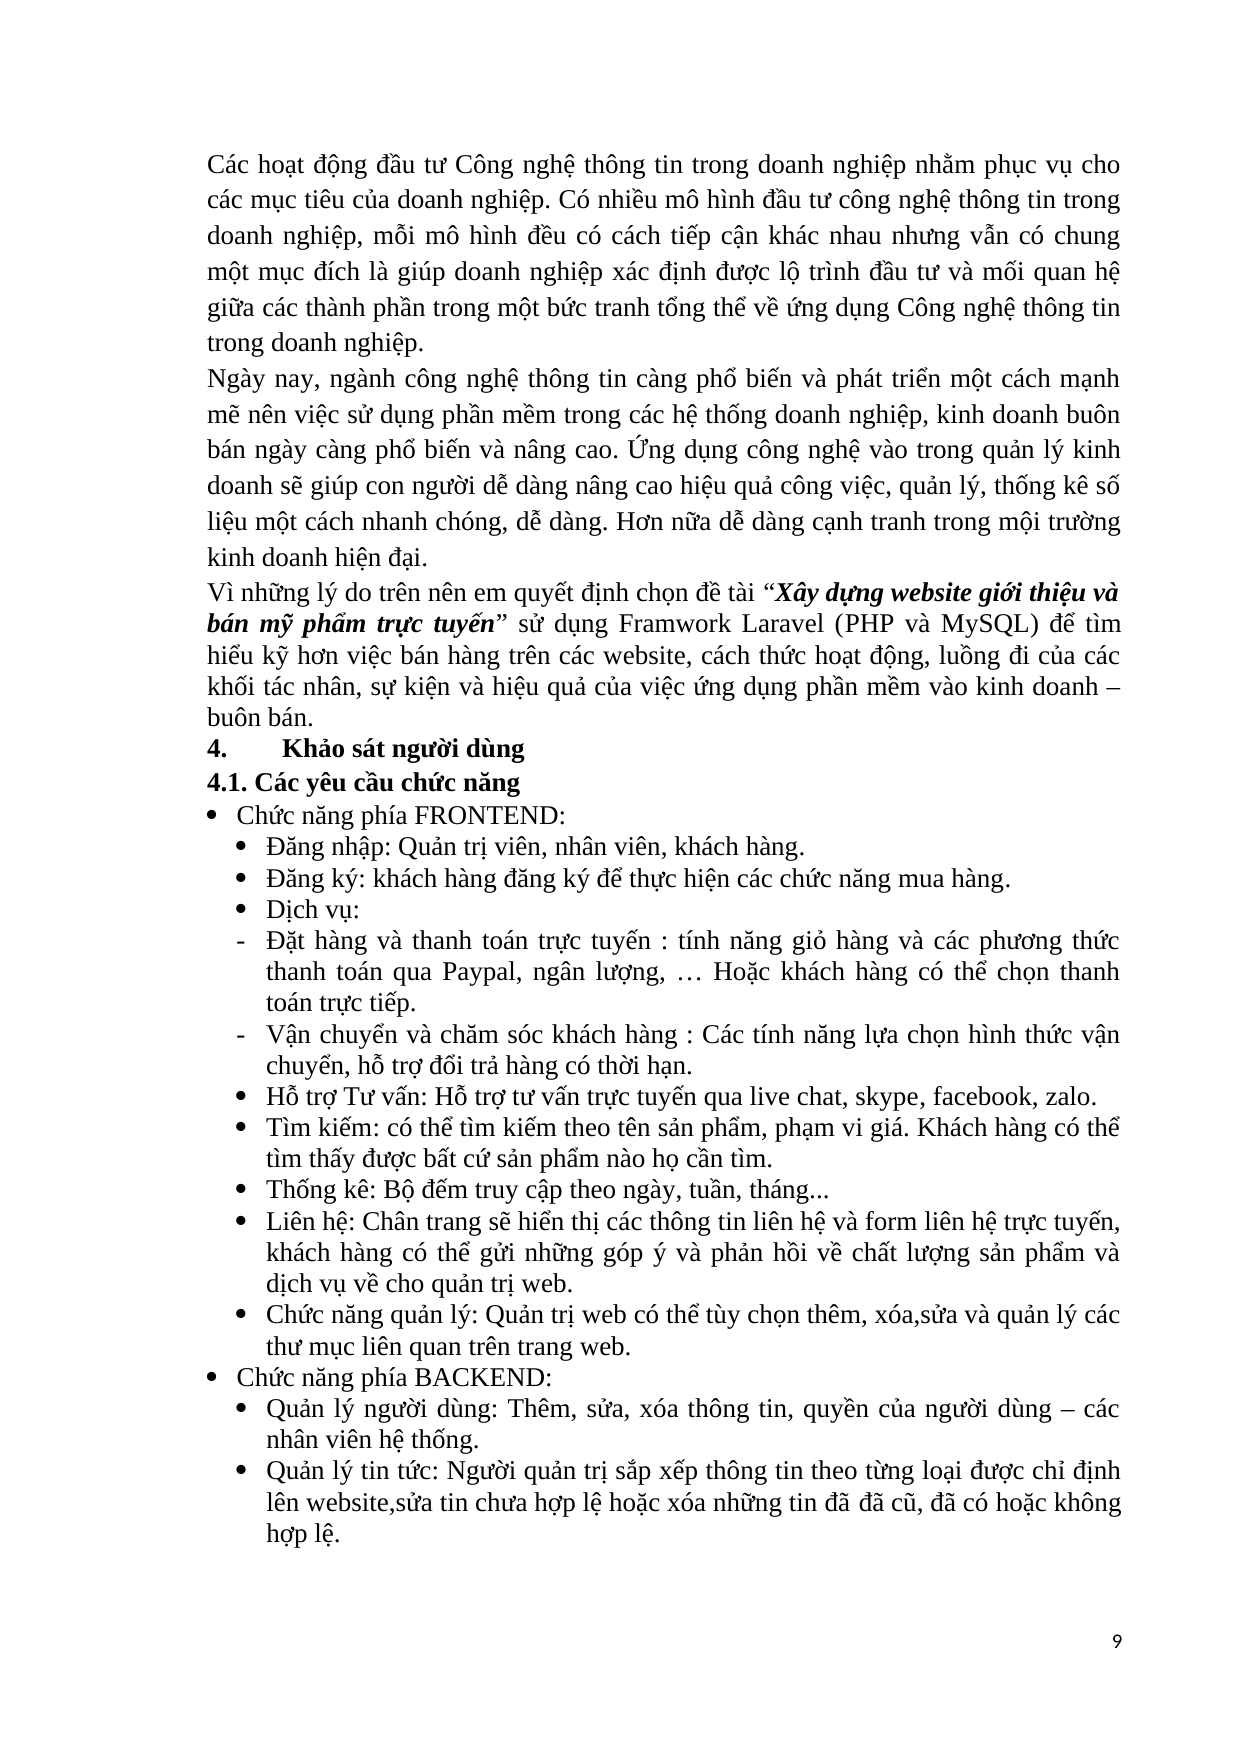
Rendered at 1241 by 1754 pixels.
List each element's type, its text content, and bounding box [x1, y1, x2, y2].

list Chức năng quản lý: Quản trị web có thể tùy chọn thêm, xóa,sửa và quản lý các thư mục liên quan trên trang web. [236, 1298, 1122, 1361]
list Đăng nhập: Quản trị viên, nhân viên, khách hàng. [236, 831, 1122, 862]
text Các hoạt động đầu tư Công nghệ thông tin trong doanh nghiệp nhằm phục vụ cho các mục tiêu của doanh nghiệp. Có nhiều mô hình đầu tư công nghệ thông tin trong doanh nghiệp, mỗi mô hình đều có cách tiếp cận khác nhau nhưng vẫn có chung một mục đích là giúp doanh nghiệp xác định được lộ trình đầu tư và mối quan hệ giữa các thành phần trong một bức tranh tổng thể về ứng dụng Công nghệ thông tin trong doanh nghiệp. [207, 148, 1122, 357]
list Đặt hàng và thanh toán trực tuyến : tính năng giỏ hàng và các phương thức thanh toán qua Paypal, ngân lượng, … Hoặc khách hàng có thể chọn thanh toán trực tiếp. [236, 924, 1122, 1018]
list Thống kê: Bộ đếm truy cập theo ngày, tuần, tháng... [236, 1174, 1122, 1205]
list Hỗ trợ Tư vấn: Hỗ trợ tư vấn trực tuyến qua live chat, skype, facebook, zalo. [236, 1080, 1122, 1111]
list Quản lý người dùng: Thêm, sửa, xóa thông tin, quyền của người dùng – các nhân viên hệ thống. [236, 1392, 1122, 1454]
text Vì những lý do trên nên em quyết định chọn đề tài “Xây dựng website giới thiệu và bán mỹ phẩm trực tuyến” sử dụng Framwork Laravel (PHP và MySQL) để tìm hiểu kỹ hơn việc bán hàng trên các website, cách thức hoạt động, luồng đi của các khối tác nhân, sự kiện và hiệu quả của việc ứng dụng phần mềm vào kinh doanh – buôn bán. [207, 576, 1122, 732]
list Đăng ký: khách hàng đăng ký để thực hiện các chức năng mua hàng. [236, 862, 1122, 893]
list Liên hệ: Chân trang sẽ hiển thị các thông tin liên hệ và form liên hệ trực tuyến, khách hàng có thể gửi những góp ý và phản hồi về chất lượng sản phẩm và dịch vụ về cho quản trị web. [236, 1205, 1122, 1298]
list Dịch vụ: [236, 893, 1122, 924]
list Vận chuyển và chăm sóc khách hàng : Các tính năng lựa chọn hình thức vận chuyển, hỗ trợ đổi trả hàng có thời hạn. [236, 1018, 1122, 1080]
list Chức năng phía FRONTEND: [207, 799, 1122, 831]
list Quản lý tin tức: Người quản trị sắp xếp thông tin theo từng loại được chỉ định lên website,sửa tin chưa hợp lệ hoặc xóa những tin đã đã cũ, đã có hoặc không hợp lệ. [236, 1454, 1122, 1548]
list Khảo sát người dùng [207, 732, 1122, 763]
text Ngày nay, ngành công nghệ thông tin càng phổ biến và phát triển một cách mạnh mẽ nên việc sử dụng phần mềm trong các hệ thống doanh nghiệp, kinh doanh buôn bán ngày càng phổ biến và nâng cao. Ứng dụng công nghệ vào trong quản lý kinh doanh sẽ giúp con người dễ dàng nâng cao hiệu quả công việc, quản lý, thống kê số liệu một cách nhanh chóng, dễ dàng. Hơn nữa dễ dàng cạnh tranh trong mội trường kinh doanh hiện đại. [207, 362, 1122, 572]
list 4.1. Các yêu cầu chức năng [207, 766, 1122, 797]
list Chức năng phía BACKEND: [207, 1361, 1122, 1392]
list Tìm kiếm: có thể tìm kiếm theo tên sản phẩm, phạm vi giá. Khách hàng có thể tìm thấy được bất cứ sản phẩm nào họ cần tìm. [236, 1111, 1122, 1174]
